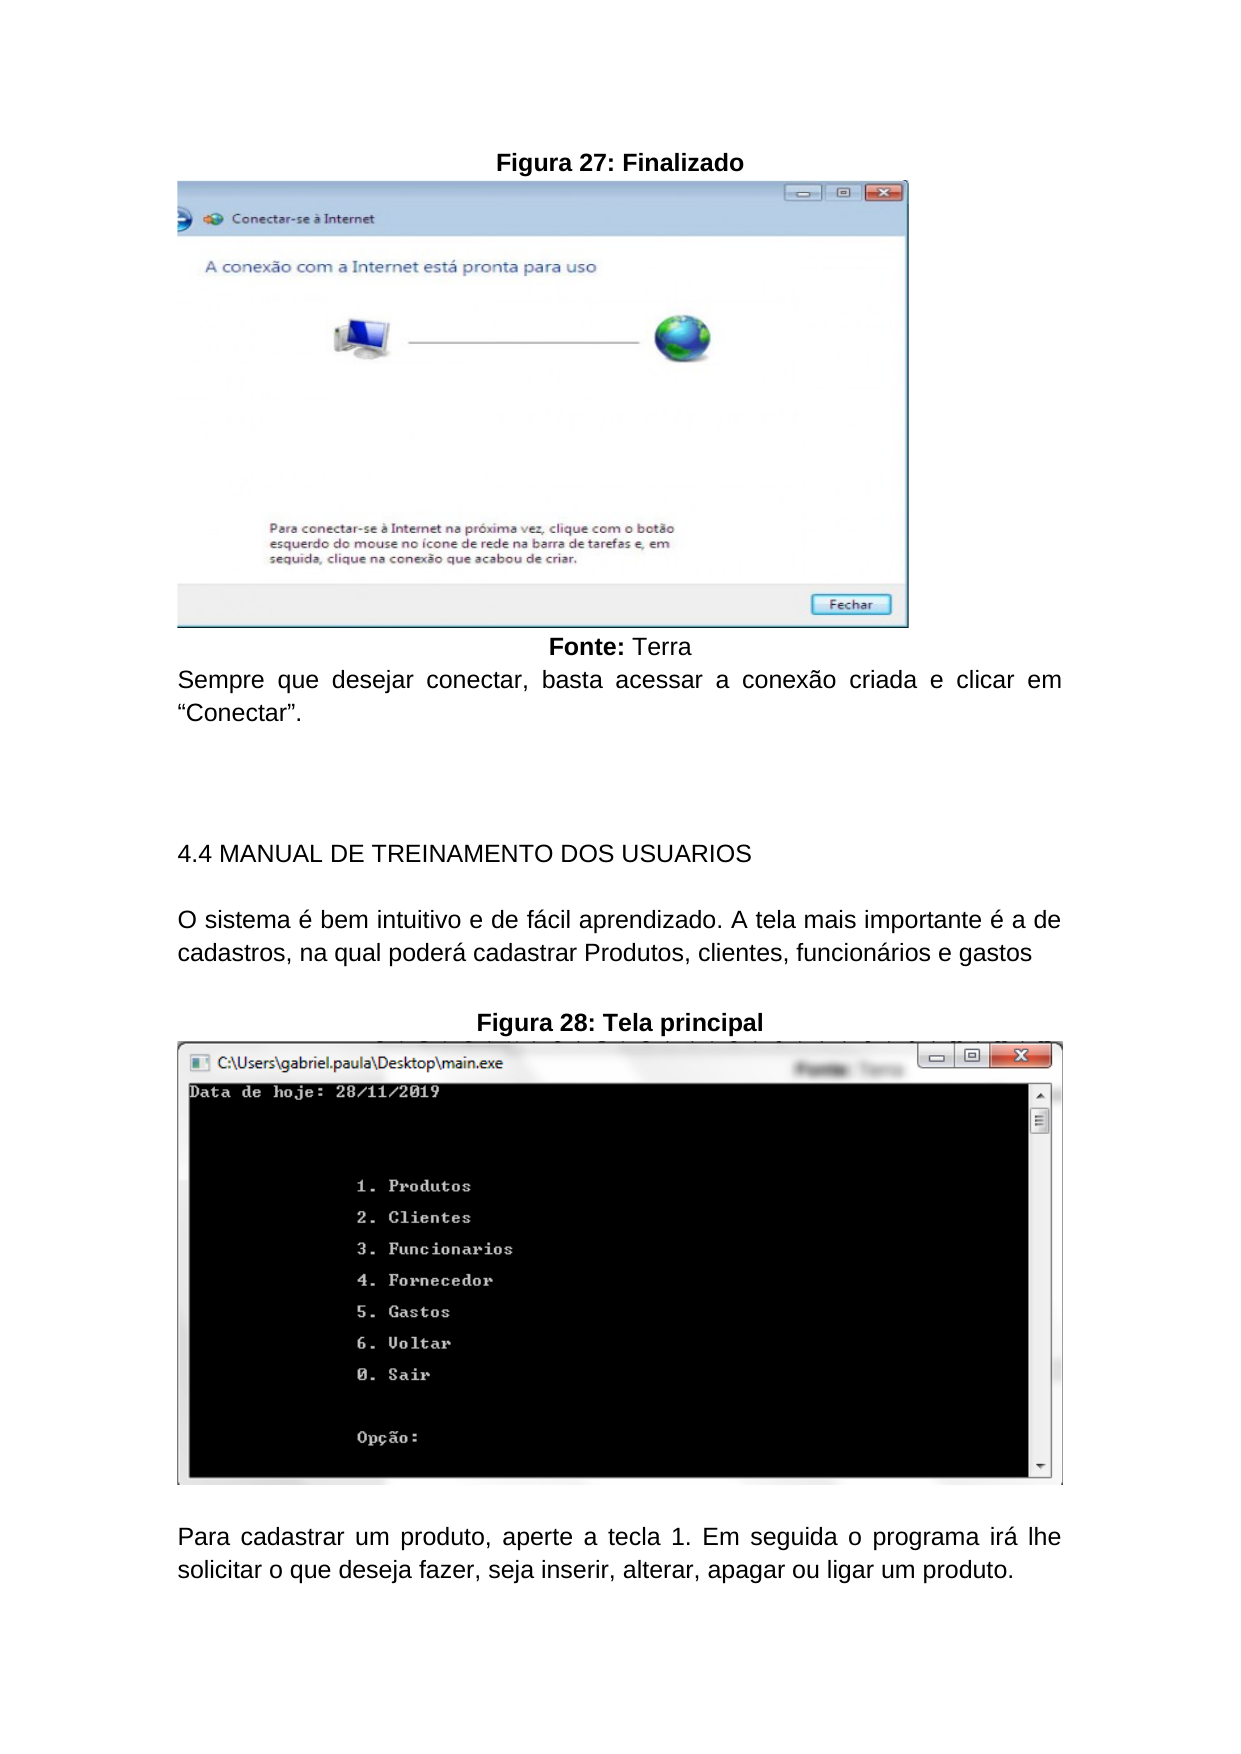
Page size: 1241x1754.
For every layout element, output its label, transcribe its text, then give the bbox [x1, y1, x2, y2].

text Fonte: Terra [177, 632, 1063, 661]
text Para cadastrar um produto, aperte a tecla 1. Em seguida o programa irá lhe solicitar o que deseja fazer, seja inserir, alterar, apagar ou ligar um produto. [177, 1522, 1063, 1584]
subtitle Figura 28: Tela principal [177, 1008, 1063, 1037]
picture [177, 180, 909, 628]
picture [177, 1041, 1063, 1485]
subtitle Figura 27: Finalizado [177, 148, 1063, 176]
subtitle 4.4 MANUAL DE TREINAMENTO DOS USUARIOS [177, 839, 1063, 868]
text O sistema é bem intuitivo e de fácil aprendizado. A tela mais importante é a de cadastros, na qual poderá cadastrar Produtos, clientes, funcionários e gastos [177, 905, 1063, 967]
text Sempre que desejar conectar, basta acessar a conexão criada e clicar em “Conectar”. [177, 665, 1063, 727]
